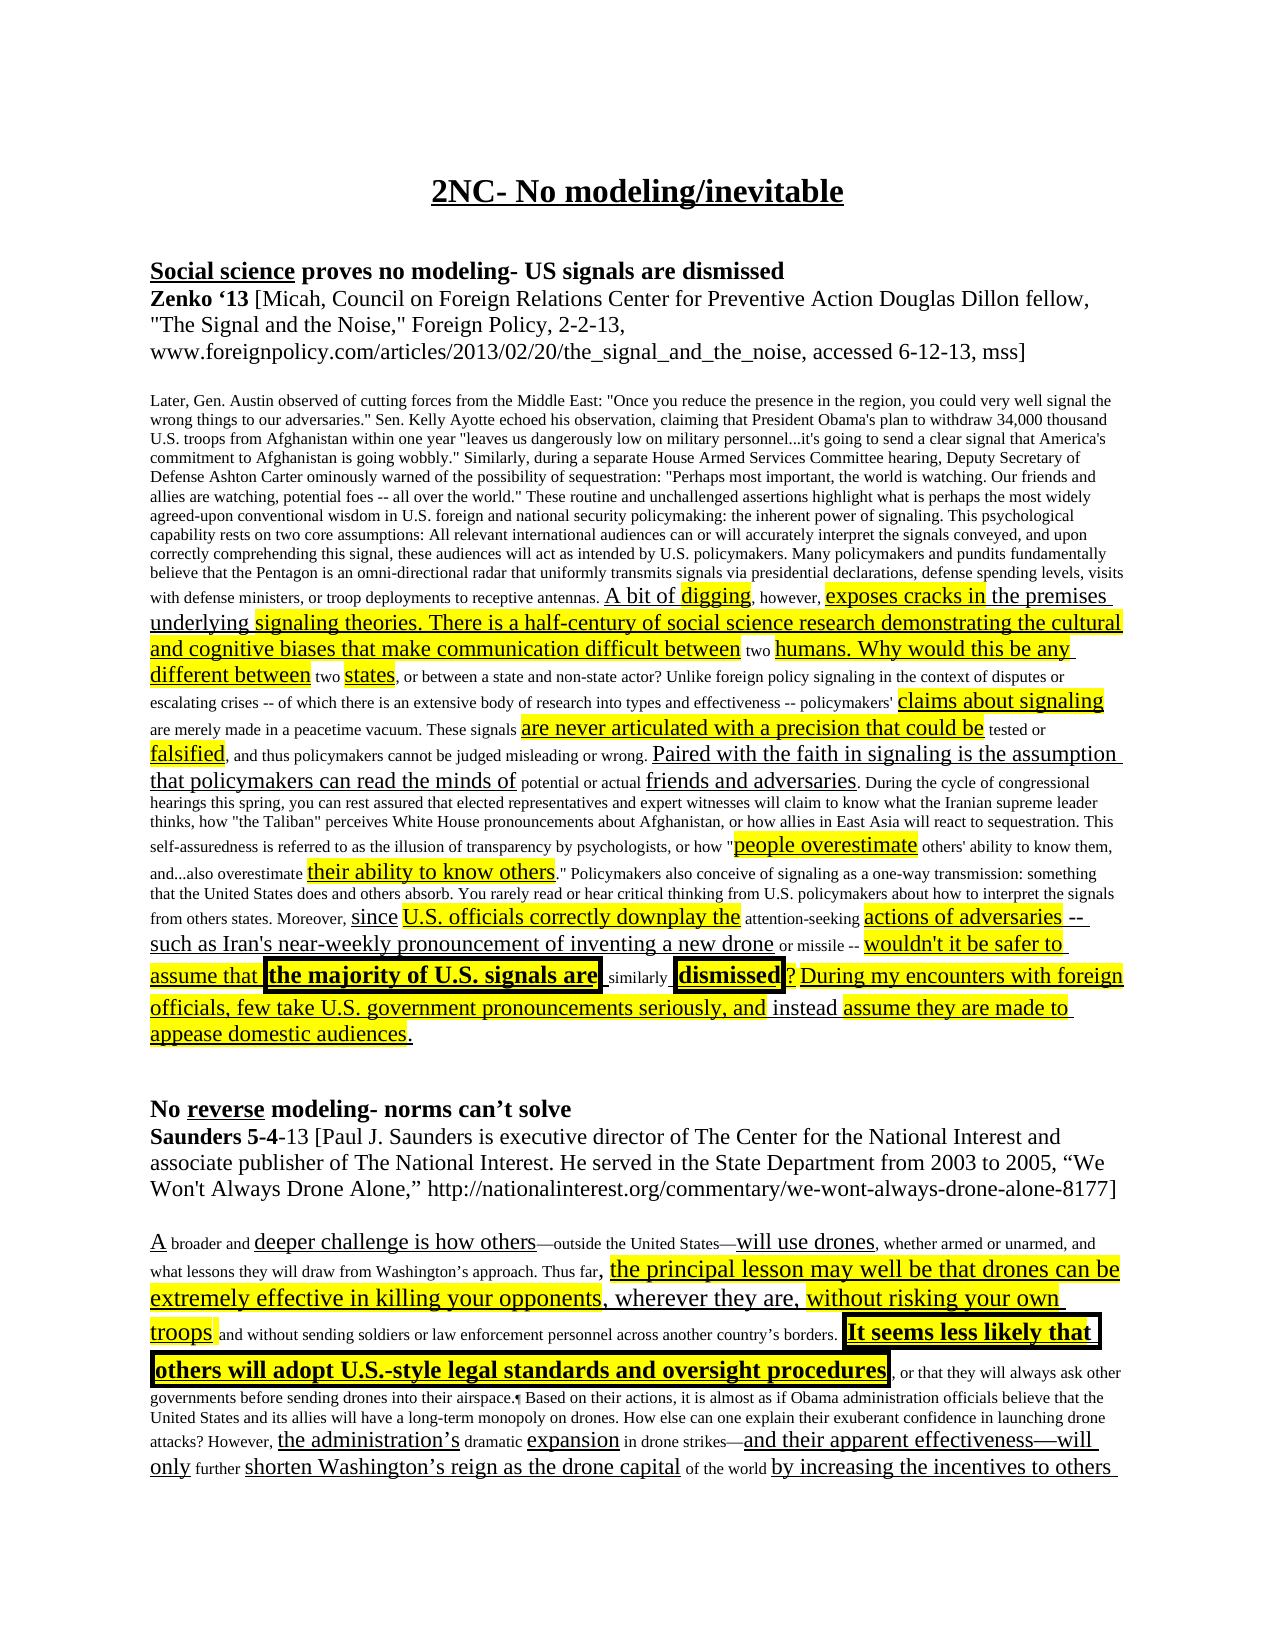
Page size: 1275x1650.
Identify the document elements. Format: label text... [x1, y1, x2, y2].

subtitle Social science proves no modeling- US signals are dismissed [150, 256, 1125, 285]
subtitle No reverse modeling- norms can’t solve [150, 1094, 1125, 1123]
text Zenko ‘13 [Micah, Council on Foreign Relations Center for Preventive Action Douglas Dillon fellow, "The Signal and the Noise," Foreign Policy, 2-2-13, www.foreignpolicy.com/articles/2013/02/20/the_signal_and_the_noise, accessed 6-12-13, mss] [150, 285, 1125, 364]
text Later, Gen. Austin observed of cutting forces from the Middle East: "Once you reduce the presence in the region, you could very well signal the wrong things to our adversaries." Sen. Kelly Ayotte echoed his observation, claiming that President Obama's plan to withdraw 34,000 thousand U.S. troops from Afghanistan within one year "leaves us dangerously low on military personnel...it's going to send a clear signal that America's commitment to Afghanistan is going wobbly." Similarly, during a separate House Armed Services Committee hearing, Deputy Secretary of Defense Ashton Carter ominously warned of the possibility of sequestration: "Perhaps most important, the world is watching. Our friends and allies are watching, potential foes -- all over the world." These routine and unchallenged assertions highlight what is perhaps the most widely agreed-upon conventional wisdom in U.S. foreign and national security policymaking: the inherent power of signaling. This psychological capability rests on two core assumptions: All relevant international audiences can or will accurately interpret the signals conveyed, and upon correctly comprehending this signal, these audiences will act as intended by U.S. policymakers. Many policymakers and pundits fundamentally believe that the Pentagon is an omni-directional radar that uniformly transmits signals via presidential declarations, defense spending levels, visits with defense ministers, or troop deployments to receptive antennas. A bit of digging, however, exposes cracks in the premises underlying signaling theories. There is a half-century of social science research demonstrating the cultural and cognitive biases that make communication difficult between two humans. Why would this be any different between two states, or between a state and non-state actor? Unlike foreign policy signaling in the context of disputes or escalating crises -- of which there is an extensive body of research into types and effectiveness -- policymakers' claims about signaling are merely made in a peacetime vacuum. These signals are never articulated with a precision that could be tested or falsified, and thus policymakers cannot be judged misleading or wrong. Paired with the faith in signaling is the assumption that policymakers can read the minds of potential or actual friends and adversaries. During the cycle of congressional hearings this spring, you can rest assured that elected representatives and expert witnesses will claim to know what the Iranian supreme leader thinks, how "the Taliban" perceives White House pronouncements about Afghanistan, or how allies in East Asia will react to sequestration. This self-assuredness is referred to as the illusion of transparency by psychologists, or how "people overestimate others' ability to know them, and...also overestimate their ability to know others." Policymakers also conceive of signaling as a one-way transmission: something that the United States does and others absorb. You rarely read or hear critical thinking from U.S. policymakers about how to interpret the signals from others states. Moreover, since U.S. officials correctly downplay the attention-seeking actions of adversaries -- such as Iran's near-weekly pronouncement of inventing a new drone or missile -- wouldn't it be safer to assume that the majority of U.S. signals are similarly dismissed? During my encounters with foreign officials, few take U.S. government pronouncements seriously, and instead assume they are made to appease domestic audiences. [150, 391, 1125, 1047]
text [150, 1228, 1125, 1479]
subtitle 2NC- No modeling/inevitable [150, 171, 1125, 209]
text Saunders 5-4-13 [Paul J. Saunders is executive director of The Center for the National Interest and associate publisher of The National Interest. He served in the State Department from 2003 to 2005, “We Won't Always Drone Alone,” http://nationalinterest.org/commentary/we-wont-always-drone-alone-8177] [150, 1123, 1125, 1202]
